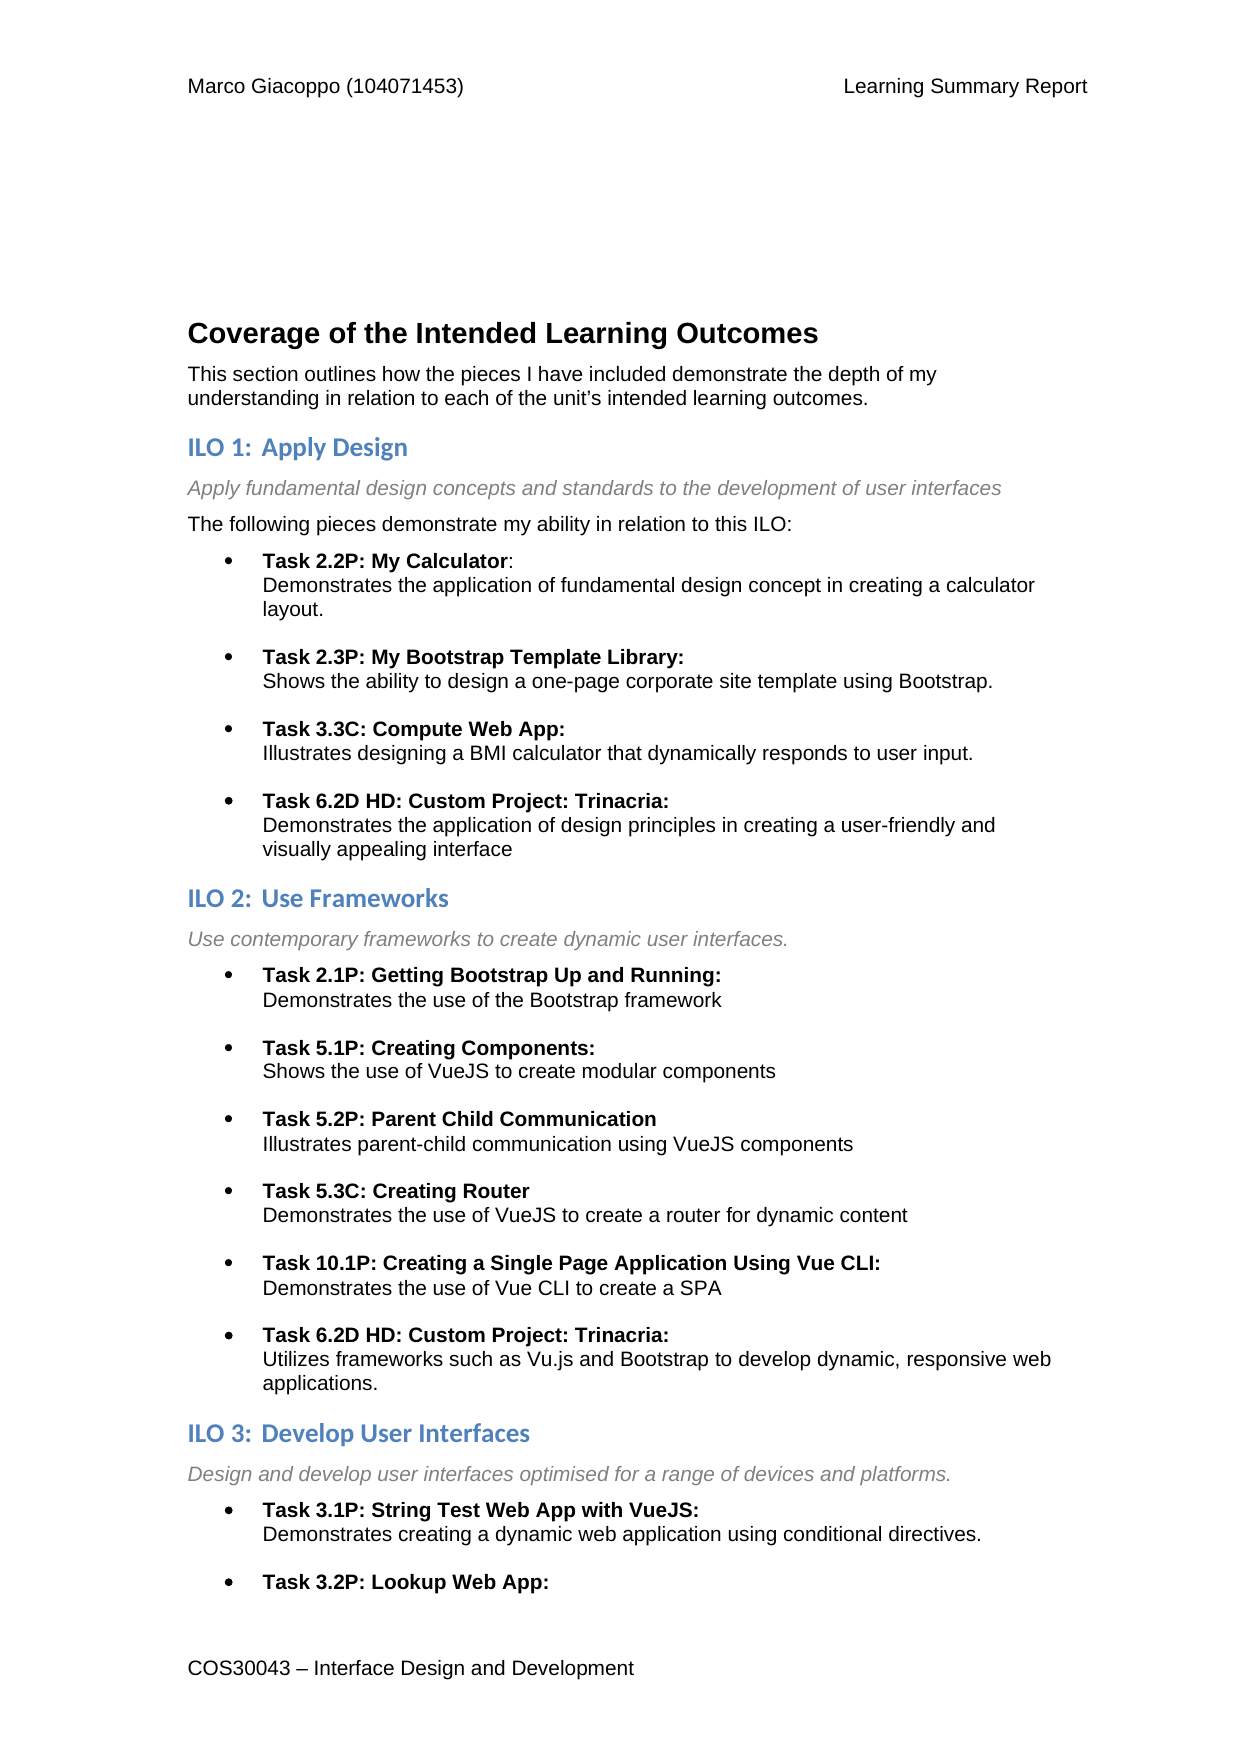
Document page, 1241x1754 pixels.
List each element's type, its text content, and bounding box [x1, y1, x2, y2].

text Use contemporary frameworks to create dynamic user interfaces. [187, 927, 1053, 951]
list Task 5.3C: Creating Router [225, 1179, 1053, 1203]
list Task 3.1P: String Test Web App with VueJS: [225, 1498, 1053, 1522]
list Task 2.2P: My Calculator: [225, 549, 1053, 573]
list Demonstrates the use of VueJS to create a router for dynamic content [262, 1203, 1053, 1227]
list Task 2.1P: Getting Bootstrap Up and Running: [225, 963, 1053, 987]
list Demonstrates the application of fundamental design concept in creating a calculator layout. [262, 573, 1053, 621]
list Utilizes frameworks such as Vu.js and Bootstrap to develop dynamic, responsive web applications. [262, 1347, 1053, 1395]
list Task 5.2P: Parent Child Communication [225, 1107, 1053, 1131]
list Shows the use of VueJS to create modular components [262, 1059, 1053, 1083]
list Task 6.2D HD: Custom Project: Trinacria: [225, 788, 1053, 813]
subtitle Coverage of the Intended Learning Outcomes [187, 320, 1053, 349]
text Design and develop user interfaces optimised for a range of devices and platforms. [187, 1462, 1053, 1486]
subtitle ILO 1: Apply Design [187, 430, 1053, 463]
list Task 10.1P: Creating a Single Page Application Using Vue CLI: [225, 1251, 1053, 1275]
list Demonstrates the application of design principles in creating a user-friendly and visually appealing interface [262, 813, 1053, 861]
text The following pieces demonstrate my ability in relation to this ILO: [187, 512, 1053, 536]
list Task 3.3C: Compute Web App: [225, 717, 1053, 741]
list Demonstrates the use of Vue CLI to create a SPA [262, 1275, 1053, 1299]
list Task 2.3P: My Bootstrap Template Library: [225, 644, 1053, 669]
list Demonstrates the use of the Bootstrap framework [262, 987, 1053, 1011]
text This section outlines how the pieces I have included demonstrate the depth of my understanding in relation to each of the unit’s intended learning outcomes. [187, 361, 1053, 409]
list Shows the ability to design a one-page corporate site template using Bootstrap. [262, 669, 1053, 693]
list Illustrates designing a BMI calculator that dynamically responds to user input. [262, 741, 1053, 764]
list Task 6.2D HD: Custom Project: Trinacria: [225, 1323, 1053, 1347]
list Task 3.2P: Lookup Web App: [225, 1570, 1053, 1594]
subtitle ILO 3: Develop User Interfaces [187, 1416, 1053, 1449]
list Demonstrates creating a dynamic web application using conditional directives. [262, 1522, 1053, 1546]
subtitle ILO 2: Use Frameworks [187, 881, 1053, 914]
list Illustrates parent-child communication using VueJS components [262, 1131, 1053, 1155]
text Apply fundamental design concepts and standards to the development of user interfaces [187, 476, 1053, 500]
list Task 5.1P: Creating Components: [225, 1035, 1053, 1059]
